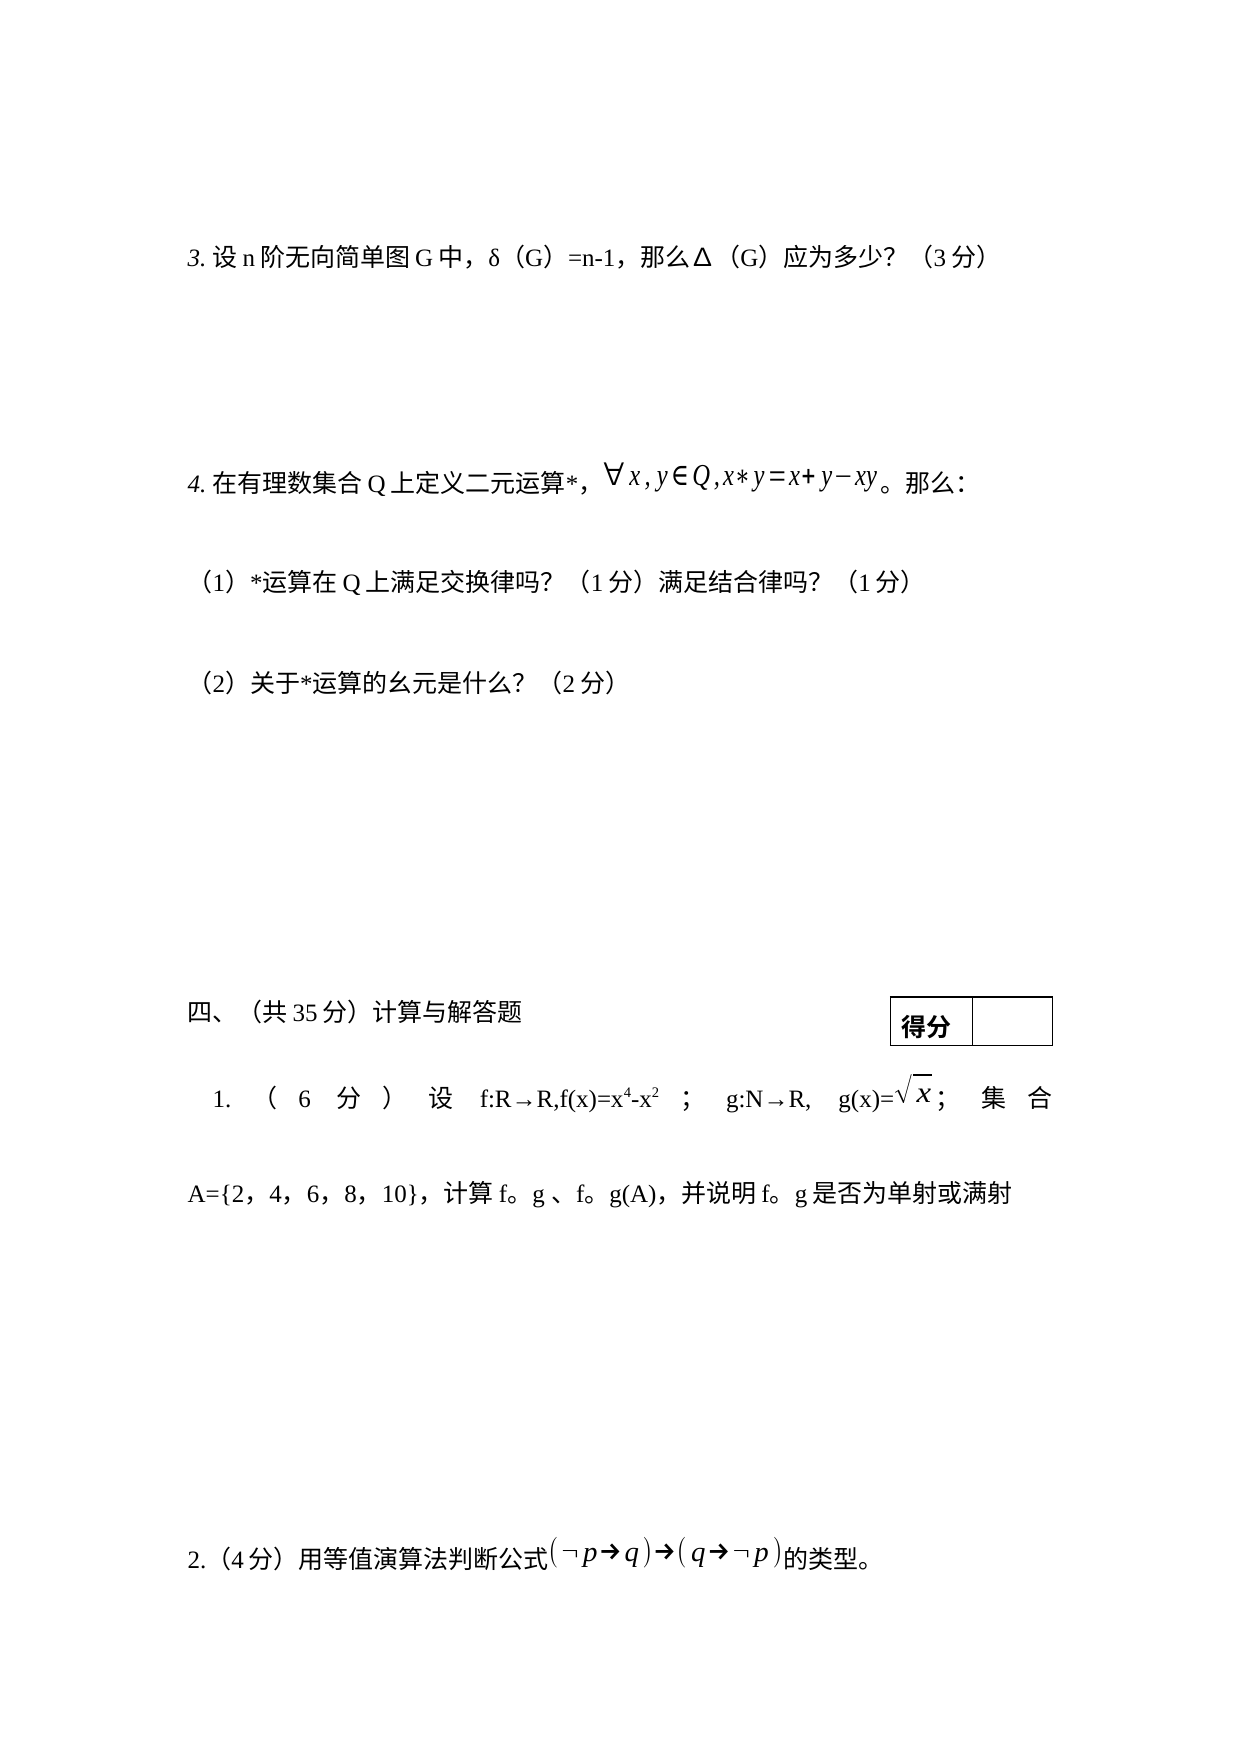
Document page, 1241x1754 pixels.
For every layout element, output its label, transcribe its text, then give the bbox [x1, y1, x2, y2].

list 关于*运算的幺元是什么？（2分） [187, 649, 1053, 714]
text 四、（共35分）计算与解答题 [187, 978, 1053, 1043]
table_header 得分 [891, 998, 972, 1045]
text 1.（6分）设f:R→R,f(x)=x4-x2；g:N→R, g(x)=；集合A={2，4，6，8，10}，计算f。g 、f。g(A)，并说明f。g是否为单射或满射 [187, 1061, 1053, 1224]
list 在有理数集合Q上定义二元运算*，。那么： [187, 447, 1053, 512]
list 设n阶无向简单图G中，δ（G）=n-1，那么∆（G）应为多少？（3分） [187, 223, 1053, 288]
text 2.（4分）用等值演算法判断公式的类型。 [187, 1523, 1053, 1588]
table_header [973, 998, 1052, 1045]
list *运算在Q上满足交换律吗？（1分）满足结合律吗？（1分） [187, 548, 1053, 613]
